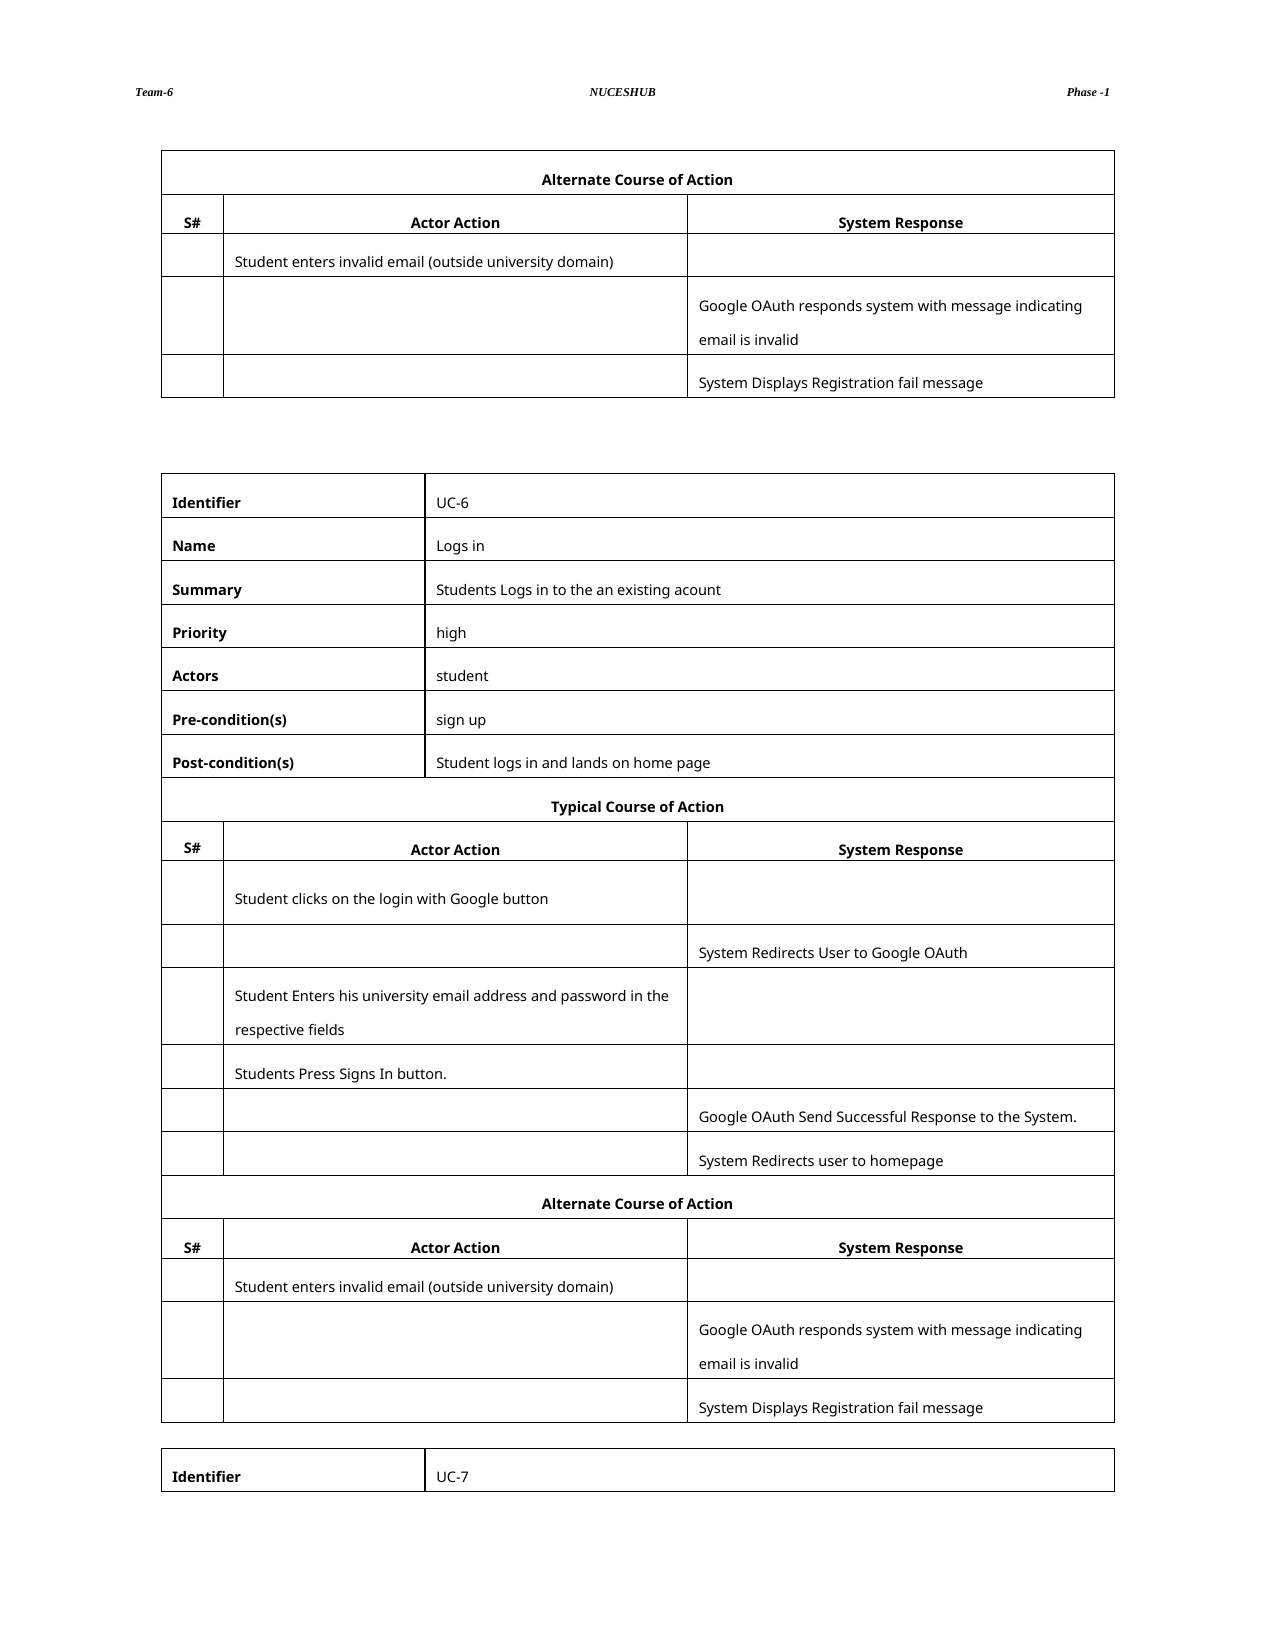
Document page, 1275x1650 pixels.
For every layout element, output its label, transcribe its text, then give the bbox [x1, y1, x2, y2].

table_cell sign up [426, 691, 1114, 734]
table_header Identifier [162, 1449, 424, 1491]
table_cell System Displays Registration fail message [688, 1379, 1114, 1422]
table_cell Actors [162, 648, 424, 690]
table_cell Priority [162, 605, 424, 647]
table_cell Pre-condition(s) [162, 691, 424, 734]
table_cell S# [162, 1219, 223, 1257]
table_cell Student logs in and lands on home page [426, 735, 1114, 777]
table_cell [224, 1132, 687, 1175]
table_cell [162, 925, 223, 967]
table_cell System Response [688, 822, 1114, 860]
table_cell System Redirects user to homepage [688, 1132, 1114, 1175]
table_cell [688, 861, 1114, 923]
table_cell [224, 1302, 687, 1378]
table_cell [162, 1379, 223, 1422]
table_cell System Response [688, 1219, 1114, 1257]
table_header Identifier [162, 474, 424, 517]
table_cell [224, 1379, 687, 1422]
table_cell Summary [162, 561, 424, 603]
table_cell [224, 1089, 687, 1131]
table_cell Typical Course of Action [162, 778, 1114, 821]
table_cell [162, 1089, 223, 1131]
table_cell student [426, 648, 1114, 690]
table_header UC-7 [426, 1449, 1114, 1491]
table_cell [162, 1132, 223, 1175]
table_cell [162, 1045, 223, 1088]
table_cell [162, 1302, 223, 1378]
table_cell [224, 925, 687, 967]
table_cell [162, 968, 223, 1044]
table_cell Alternate Course of Action [162, 1176, 1114, 1218]
table_cell Student Enters his university email address and password in the respective fields [224, 968, 687, 1044]
table_cell System Redirects User to Google OAuth [688, 925, 1114, 967]
table_cell S# [162, 822, 223, 860]
table_header UC-6 [426, 474, 1114, 517]
table_cell Student enters invalid email (outside university domain) [224, 1259, 687, 1301]
table_cell [688, 968, 1114, 1044]
table_cell Google OAuth responds system with message indicating email is invalid [688, 1302, 1114, 1378]
table_cell Student clicks on the login with Google button [224, 861, 687, 923]
table_cell [162, 861, 223, 923]
table_cell Students Press Signs In button. [224, 1045, 687, 1088]
table_cell Google OAuth Send Successful Response to the System. [688, 1089, 1114, 1131]
table_cell Students Logs in to the an existing acount [426, 561, 1114, 603]
table_cell [162, 1259, 223, 1301]
table_cell high [426, 605, 1114, 647]
table_cell [688, 1045, 1114, 1088]
table_cell Name [162, 518, 424, 560]
table_cell Actor Action [224, 822, 687, 860]
table_cell Actor Action [224, 1219, 687, 1257]
table_cell [688, 1259, 1114, 1301]
table_cell Post-condition(s) [162, 735, 424, 777]
table_cell Logs in [426, 518, 1114, 560]
